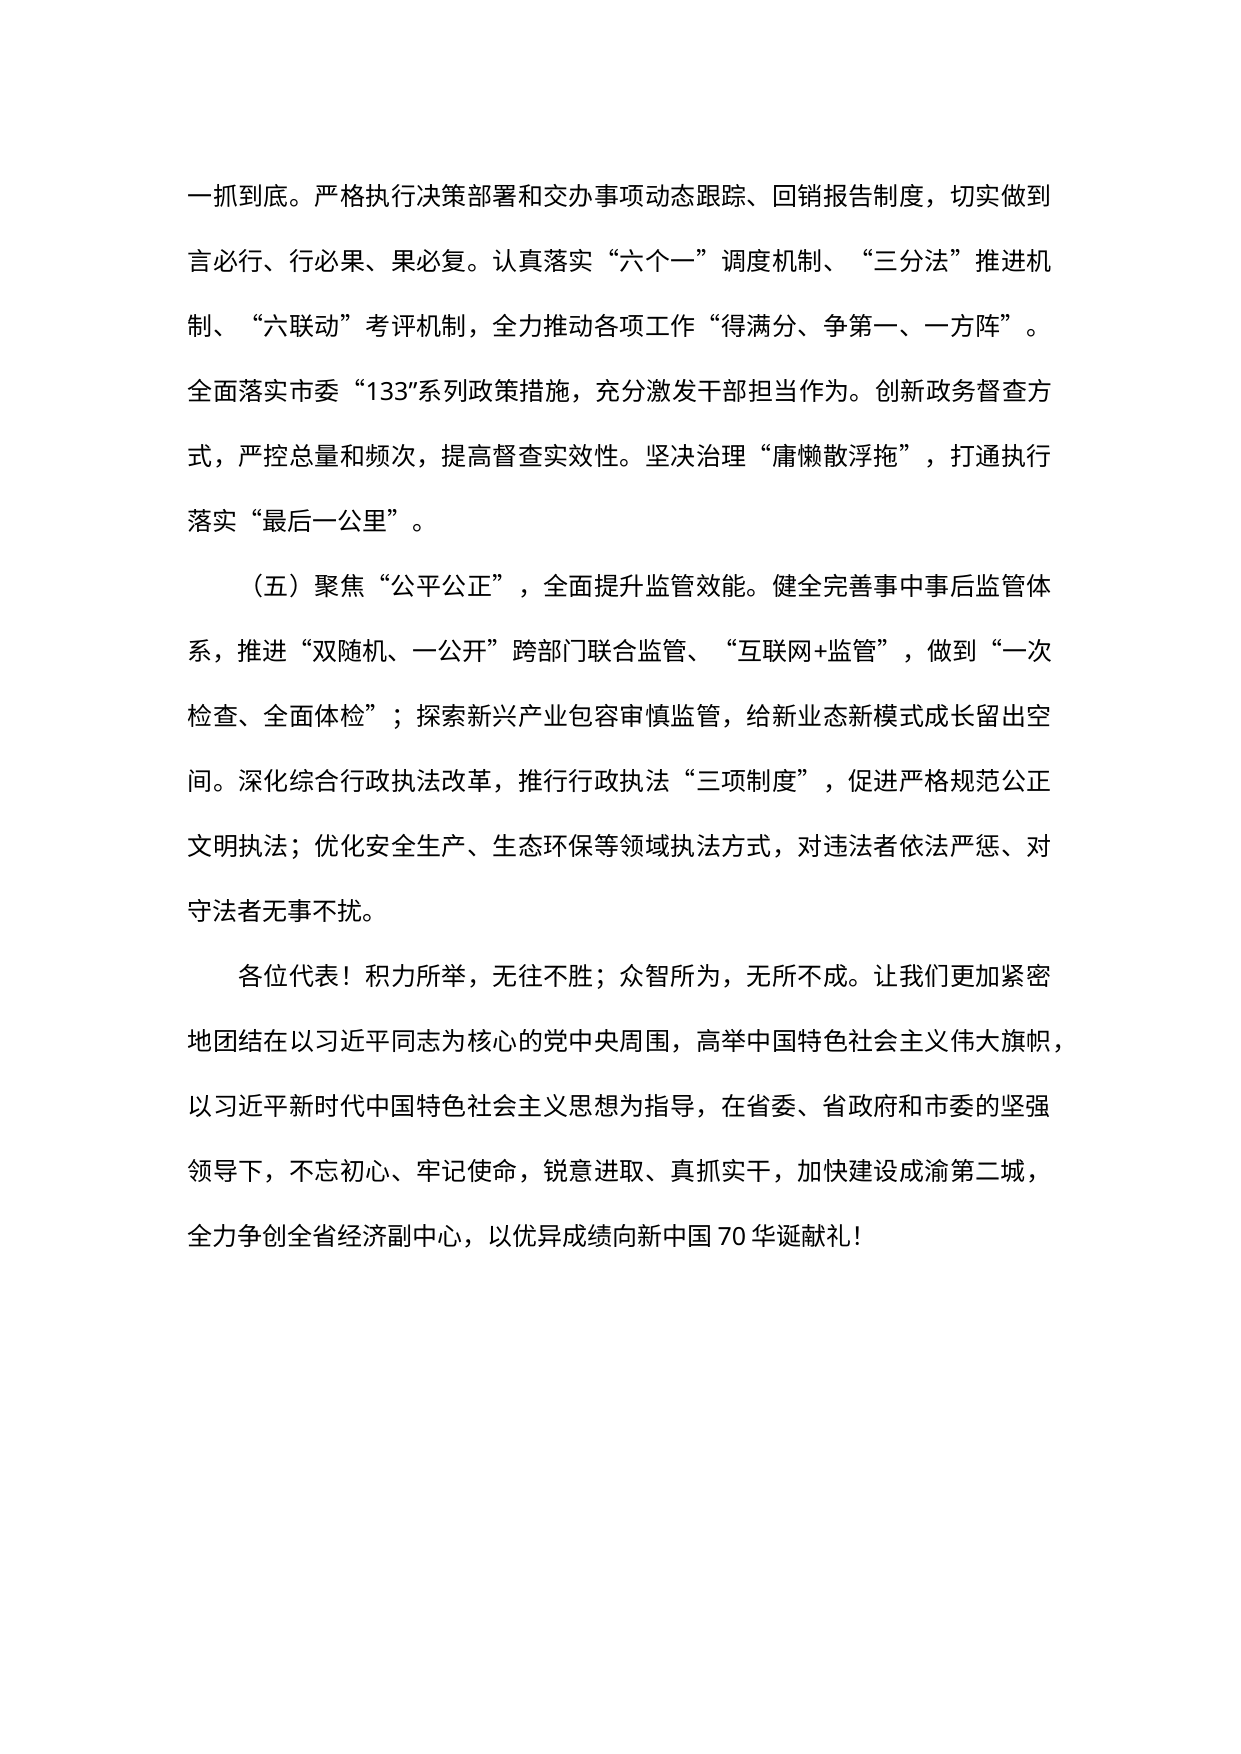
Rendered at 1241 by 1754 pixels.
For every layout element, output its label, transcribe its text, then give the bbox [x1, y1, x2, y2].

text 各位代表！积力所举，无往不胜；众智所为，无所不成。让我们更加紧密地团结在以习近平同志为核心的党中央周围，高举中国特色社会主义伟大旗帜，以习近平新时代中国特色社会主义思想为指导，在省委、省政府和市委的坚强领导下，不忘初心、牢记使命，锐意进取、真抓实干，加快建设成渝第二城，全力争创全省经济副中心，以优异成绩向新中国70华诞献礼！ [187, 942, 1053, 1267]
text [187, 162, 1053, 552]
text （五）聚焦“公平公正”，全面提升监管效能。健全完善事中事后监管体系，推进“双随机、一公开”跨部门联合监管、“互联网+监管”，做到“一次检查、全面体检”；探索新兴产业包容审慎监管，给新业态新模式成长留出空间。深化综合行政执法改革，推行行政执法“三项制度”，促进严格规范公正文明执法；优化安全生产、生态环保等领域执法方式，对违法者依法严惩、对守法者无事不扰。 [187, 552, 1053, 942]
